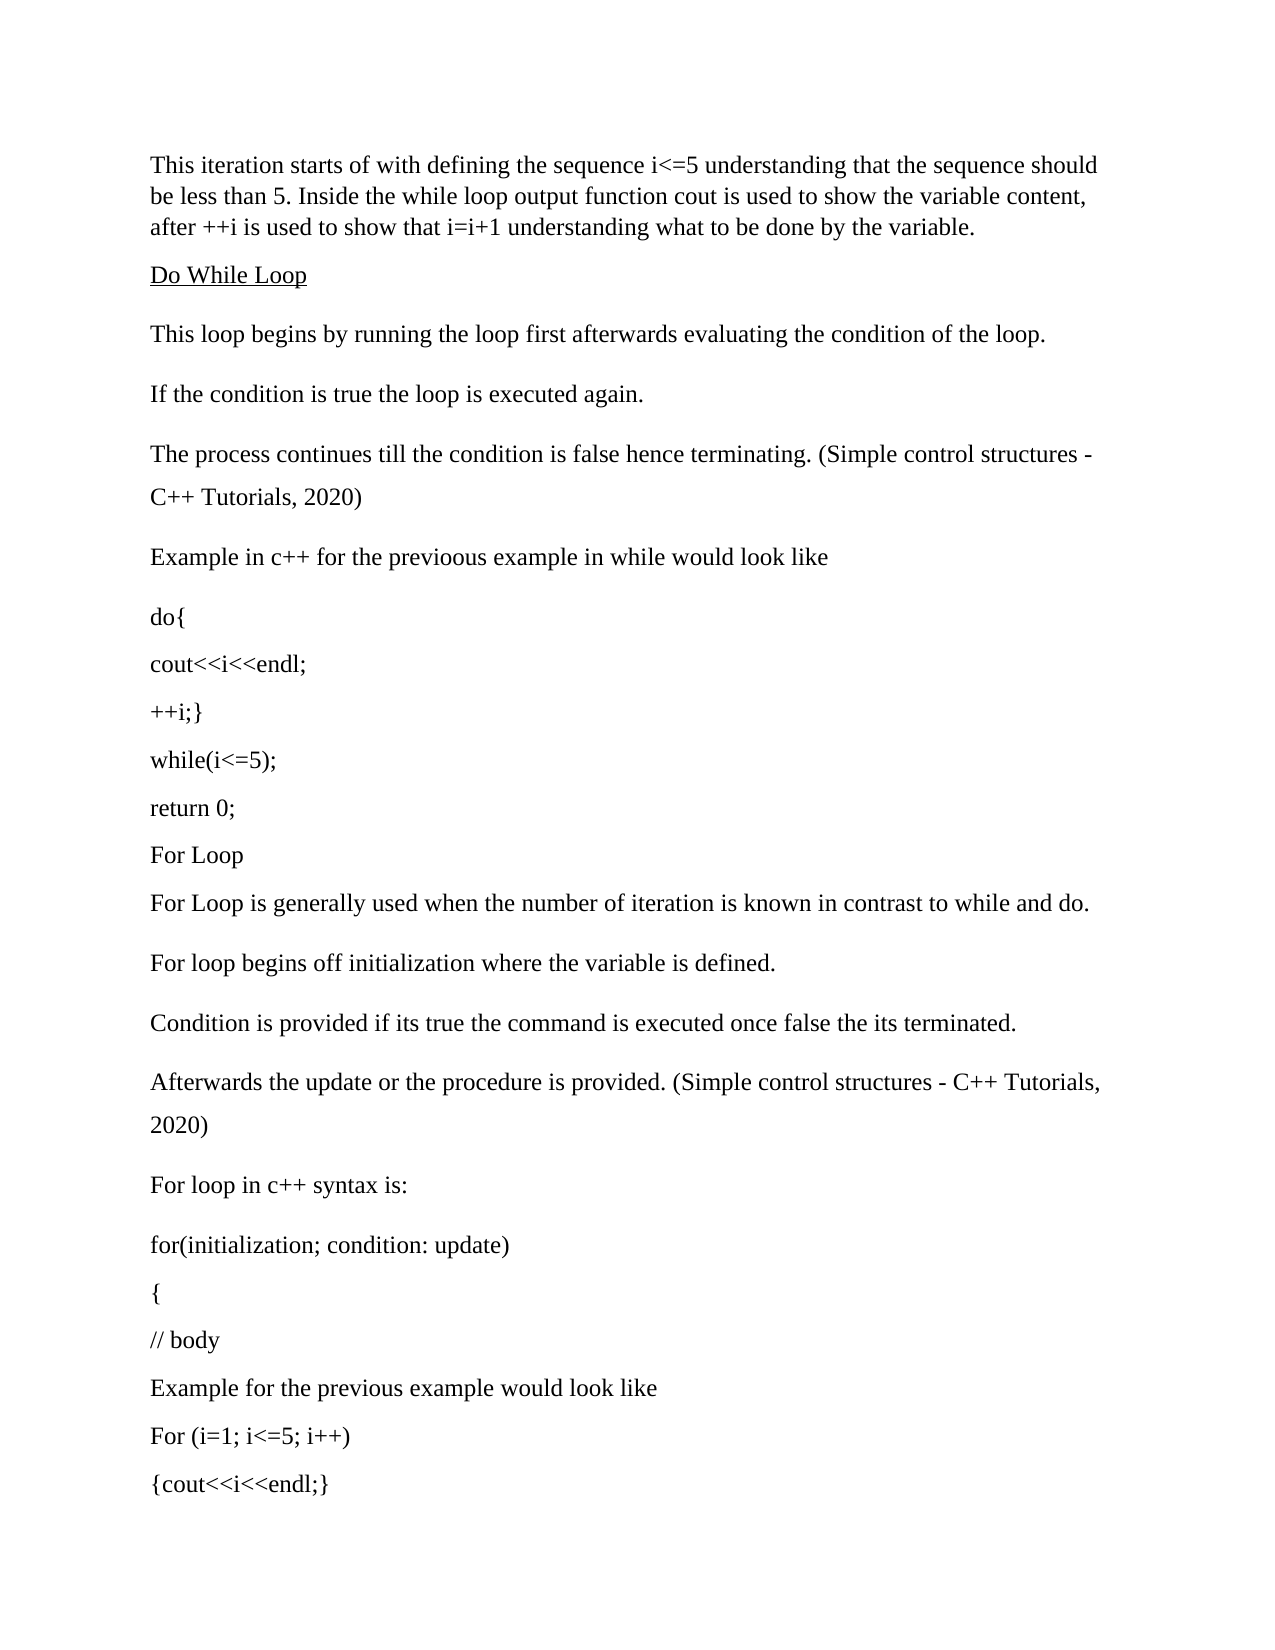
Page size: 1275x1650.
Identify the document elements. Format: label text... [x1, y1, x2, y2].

text while(i<=5); [150, 745, 1125, 774]
text Example for the previous example would look like [150, 1373, 1125, 1402]
text { [150, 1278, 1125, 1307]
text ++i;} [150, 697, 1125, 726]
text Afterwards the update or the procedure is provided. (Simple control structures - C++ Tutorials, 2020) [150, 1067, 1125, 1139]
text This loop begins by running the loop first afterwards evaluating the condition of the loop. [150, 319, 1125, 348]
text The process continues till the condition is false hence terminating. (Simple control structures - C++ Tutorials, 2020) [150, 439, 1125, 511]
text For loop begins off initialization where the variable is defined. [150, 948, 1125, 977]
text return 0; [150, 793, 1125, 821]
text for(initialization; condition: update) [150, 1230, 1125, 1259]
text Example in c++ for the previoous example in while would look like [150, 542, 1125, 571]
text cout<<i<<endl; [150, 649, 1125, 678]
text For Loop is generally used when the number of iteration is known in contrast to while and do. [150, 888, 1125, 917]
text Condition is provided if its true the command is executed once false the its terminated. [150, 1008, 1125, 1036]
text For (i=1; i<=5; i++) [150, 1421, 1125, 1450]
text This iteration starts of with defining the sequence i<=5 understanding that the sequence should be less than 5. Inside the while loop output function cout is used to show the variable content, after ++i is used to show that i=i+1 understanding what to be done by the variable. [150, 150, 1125, 241]
text If the condition is true the loop is executed again. [150, 379, 1125, 408]
text {cout<<i<<endl;} [150, 1469, 1125, 1497]
text For Loop [150, 840, 1125, 869]
text Do While Loop [150, 260, 1125, 288]
text For loop in c++ syntax is: [150, 1170, 1125, 1199]
text do{ [150, 602, 1125, 631]
text // body [150, 1326, 1125, 1354]
